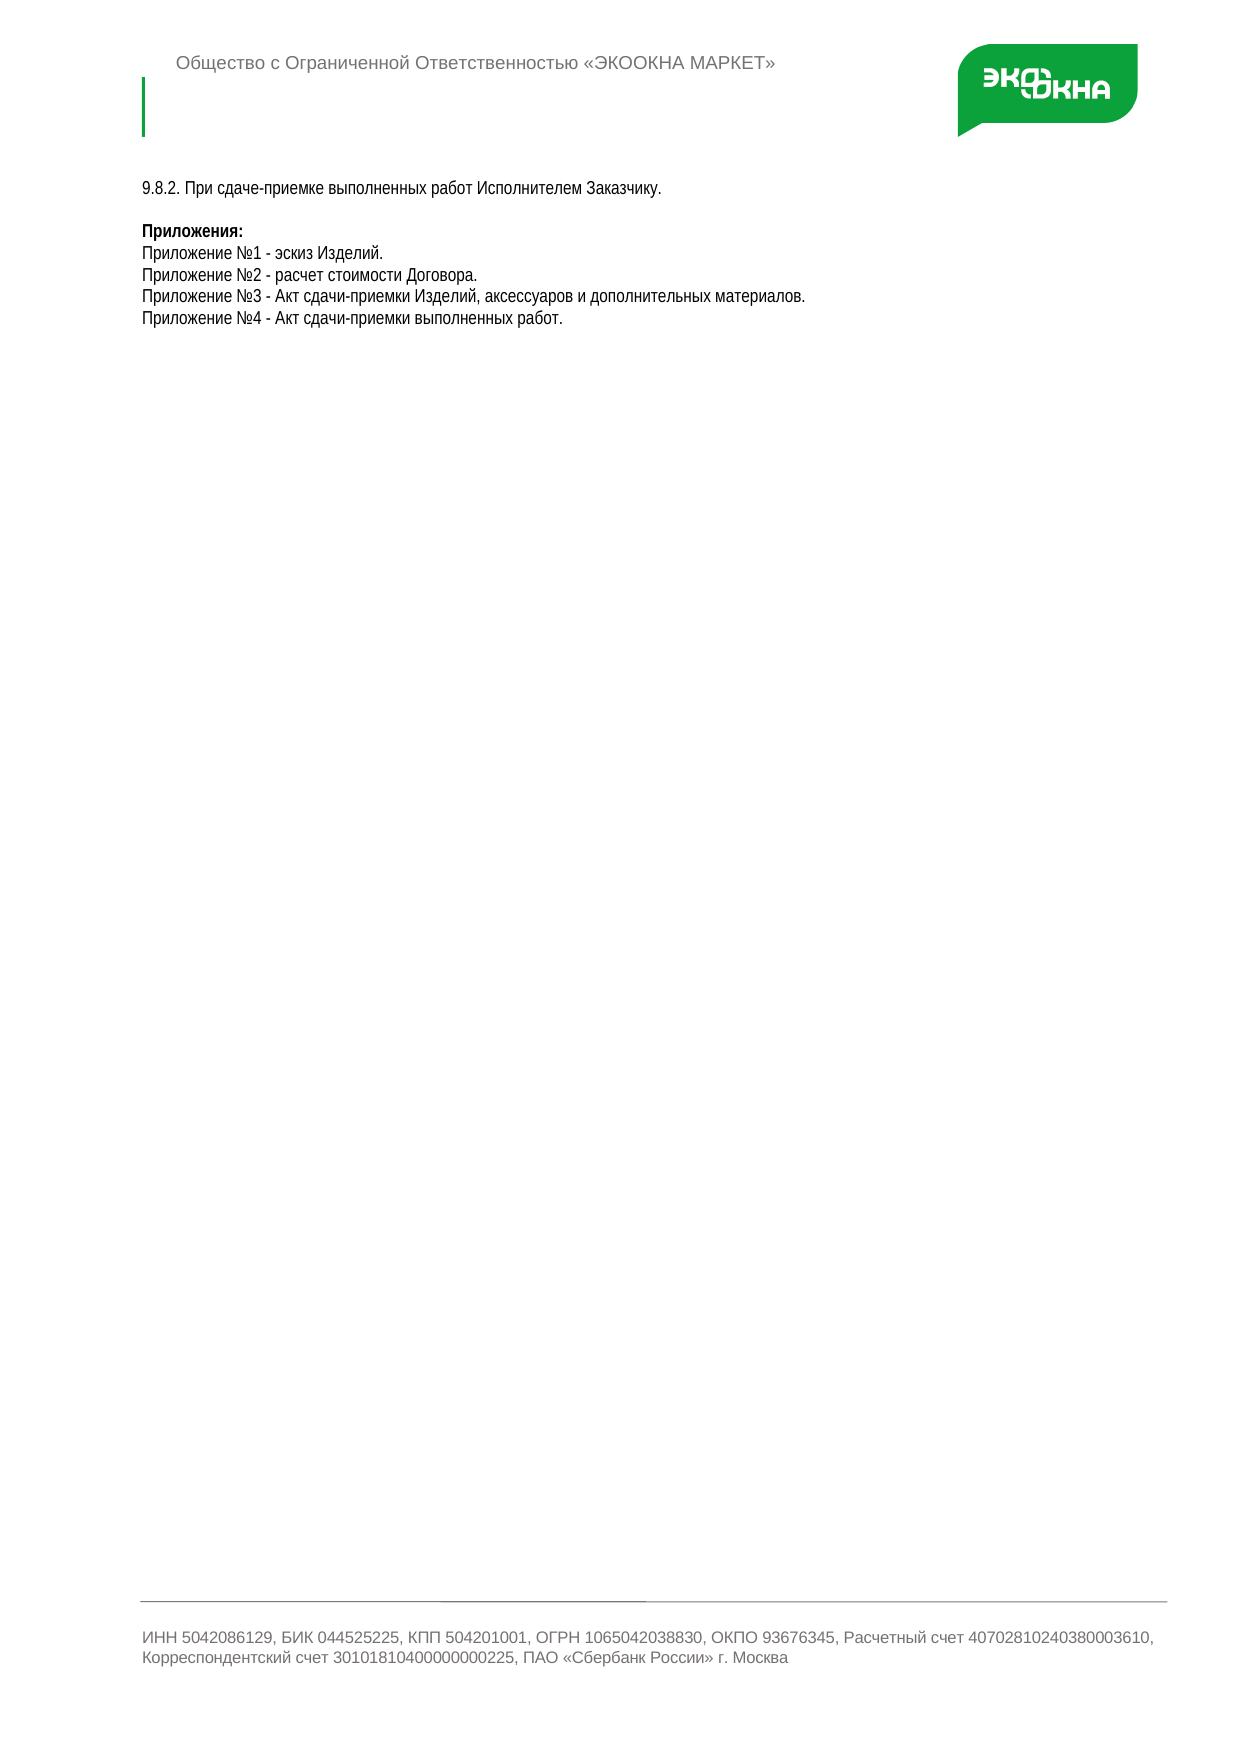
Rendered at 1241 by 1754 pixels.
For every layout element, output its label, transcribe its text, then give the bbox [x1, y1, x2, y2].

text Приложение №3 - Акт сдачи-приемки Изделий, аксессуаров и дополнительных материалов. [142, 285, 1169, 307]
text Приложение №1 - эскиз Изделий. [142, 242, 1169, 263]
text Приложение №4 - Акт сдачи-приемки выполненных работ. [142, 307, 1169, 328]
picture [141, 77, 145, 137]
text Приложение №2 - расчет стоимости Договора. [142, 263, 1169, 285]
picture [957, 44, 1138, 137]
text Приложения: [142, 220, 1169, 242]
text 9.8.2. При сдаче-приемке выполненных работ Исполнителем Заказчику. [142, 177, 1169, 199]
